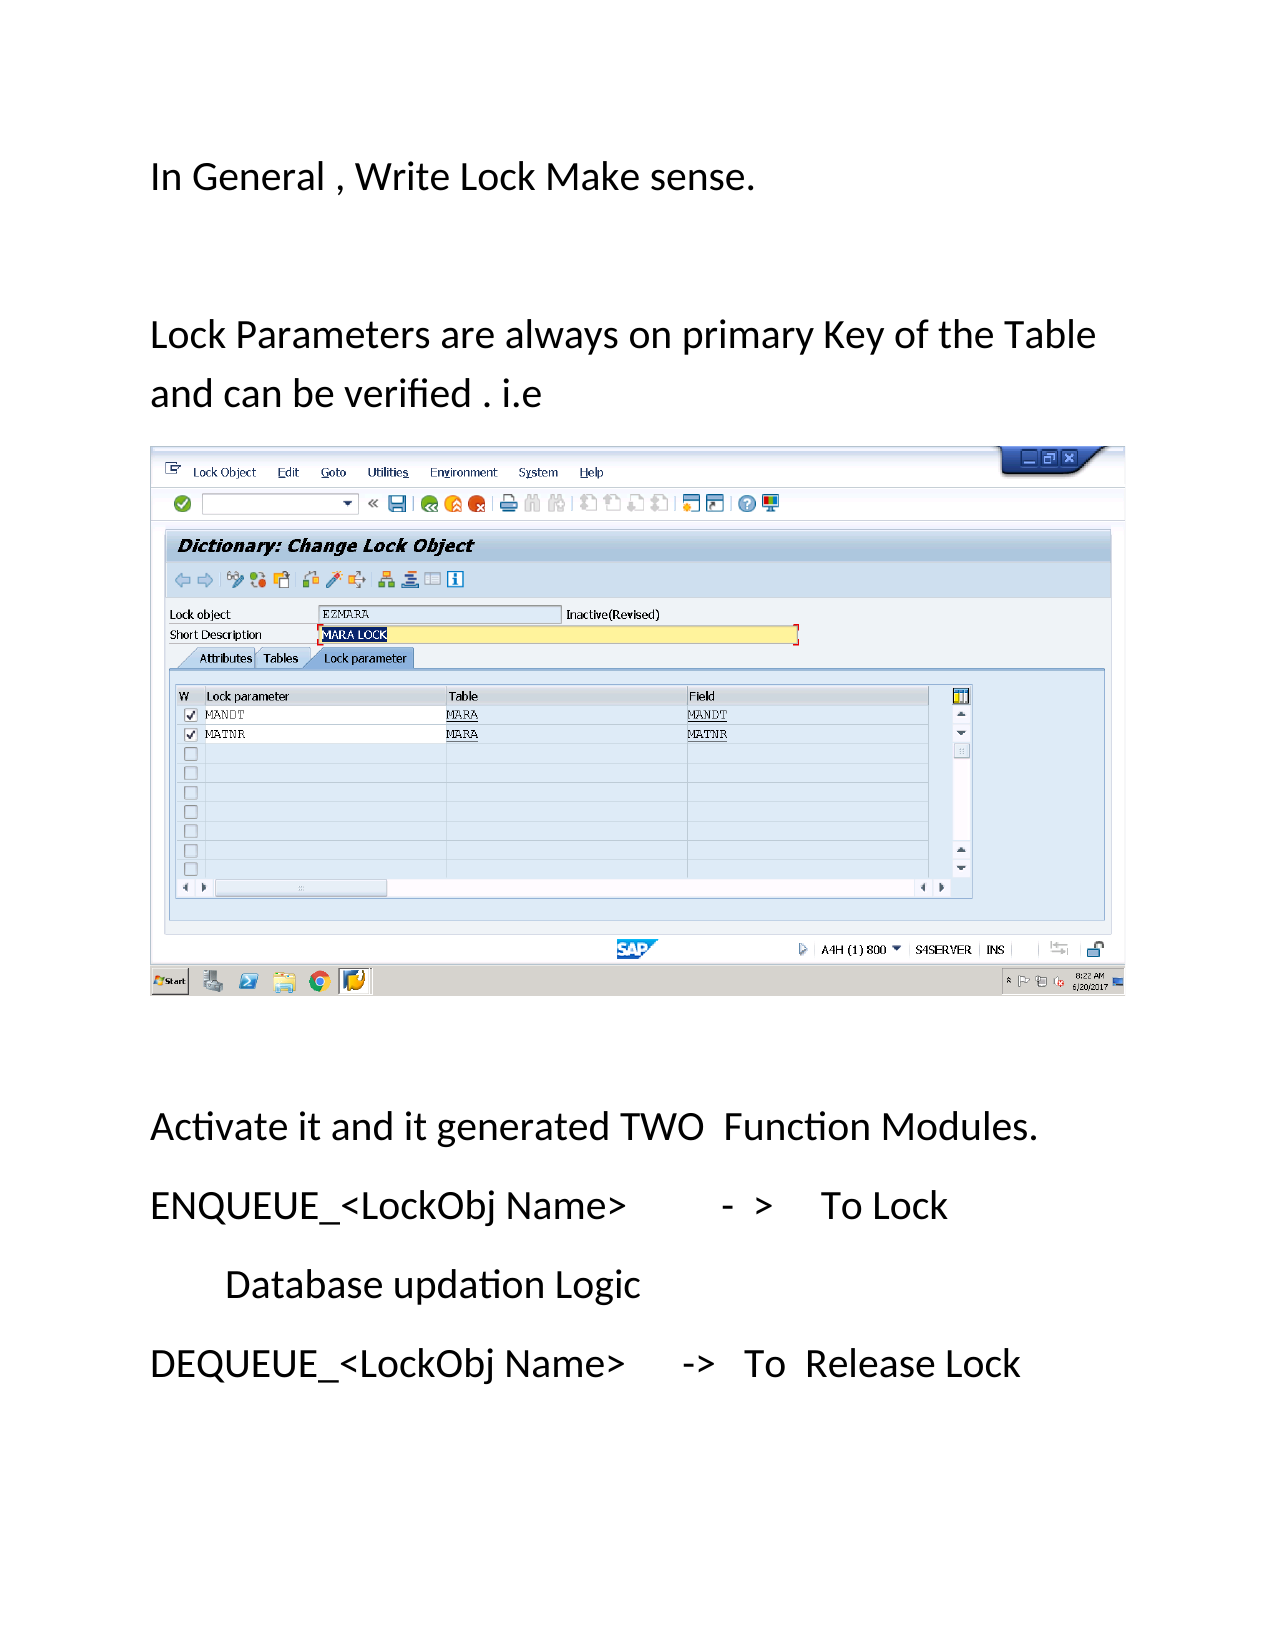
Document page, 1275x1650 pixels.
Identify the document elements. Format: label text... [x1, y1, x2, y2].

picture [150, 446, 1125, 996]
text In General , Write Lock Make sense. [150, 150, 1125, 201]
text DEQUEUE_<LockObj Name> -> To Release Lock [150, 1337, 1125, 1388]
text Lock Parameters are always on primary Key of the Table and can be verified . i.e [150, 308, 1125, 418]
text Database updation Logic [150, 1258, 1125, 1309]
text Activate it and it generated TWO Function Modules. [150, 1099, 1125, 1150]
text ENQUEUE_<LockObj Name> - > To Lock [150, 1179, 1125, 1229]
